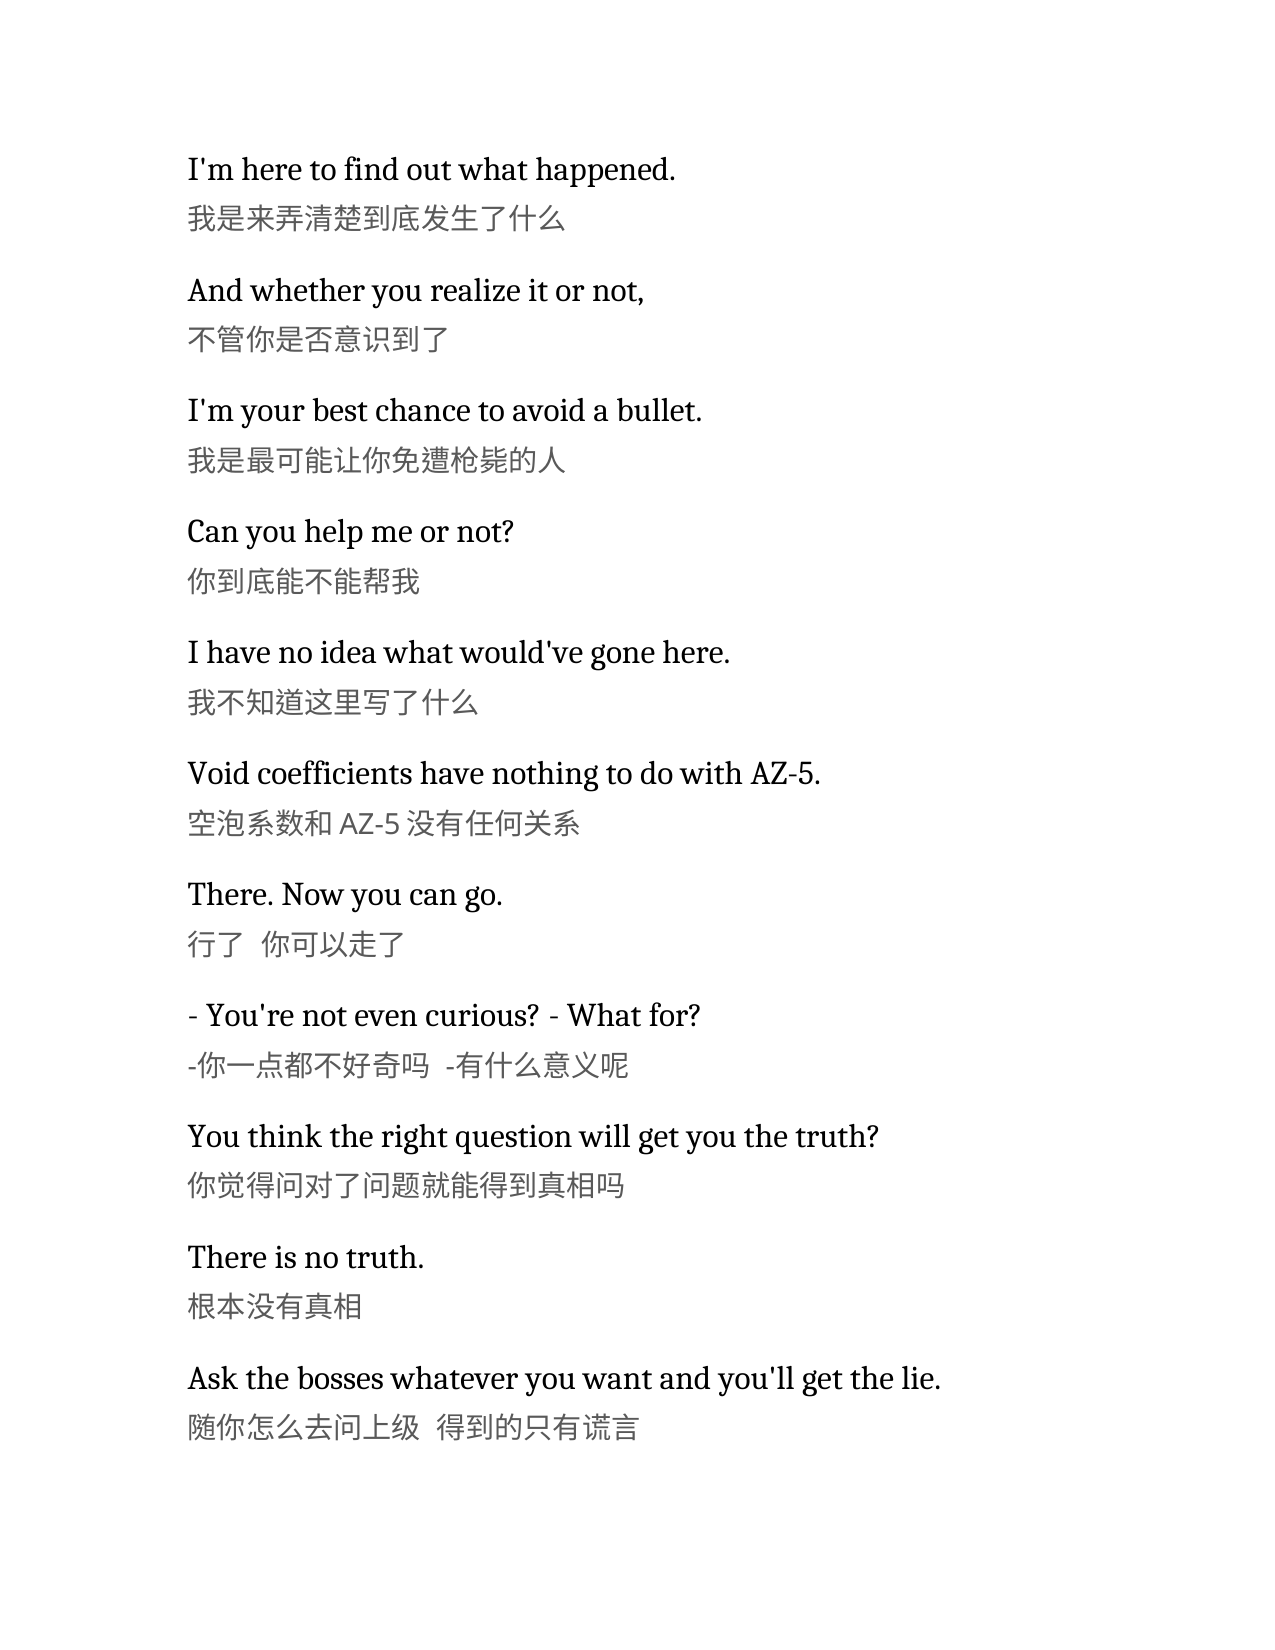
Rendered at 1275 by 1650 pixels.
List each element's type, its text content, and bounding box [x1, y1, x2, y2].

text Ask the bosses whatever you want and you'll get the lie. [187, 1359, 1087, 1398]
text - You're not even curious? - What for? [187, 997, 1087, 1035]
text 随你怎么去问上级 得到的只有谎言 [187, 1408, 1087, 1447]
text You think the right question will get you the truth? [187, 1117, 1087, 1156]
text I'm your best chance to avoid a bullet. [187, 392, 1087, 430]
text 你到底能不能帮我 [187, 561, 1087, 601]
text And whether you realize it or not, [187, 271, 1087, 309]
text 行了 你可以走了 [187, 924, 1087, 963]
text 根本没有真相 [187, 1287, 1087, 1326]
text 不管你是否意识到了 [187, 319, 1087, 359]
text -你一点都不好奇吗 -有什么意义呢 [187, 1045, 1087, 1084]
text 我不知道这里写了什么 [187, 682, 1087, 722]
text 我是来弄清楚到底发生了什么 [187, 198, 1087, 238]
text There is no truth. [187, 1238, 1087, 1277]
text 空泡系数和AZ-5没有任何关系 [187, 803, 1087, 843]
text Void coefficients have nothing to do with AZ-5. [187, 755, 1087, 793]
text I have no idea what would've gone here. [187, 634, 1087, 672]
text 你觉得问对了问题就能得到真相吗 [187, 1166, 1087, 1205]
text I'm here to find out what happened. [187, 150, 1087, 188]
text 我是最可能让你免遭枪毙的人 [187, 440, 1087, 480]
text There. Now you can go. [187, 876, 1087, 914]
text Can you help me or not? [187, 513, 1087, 551]
